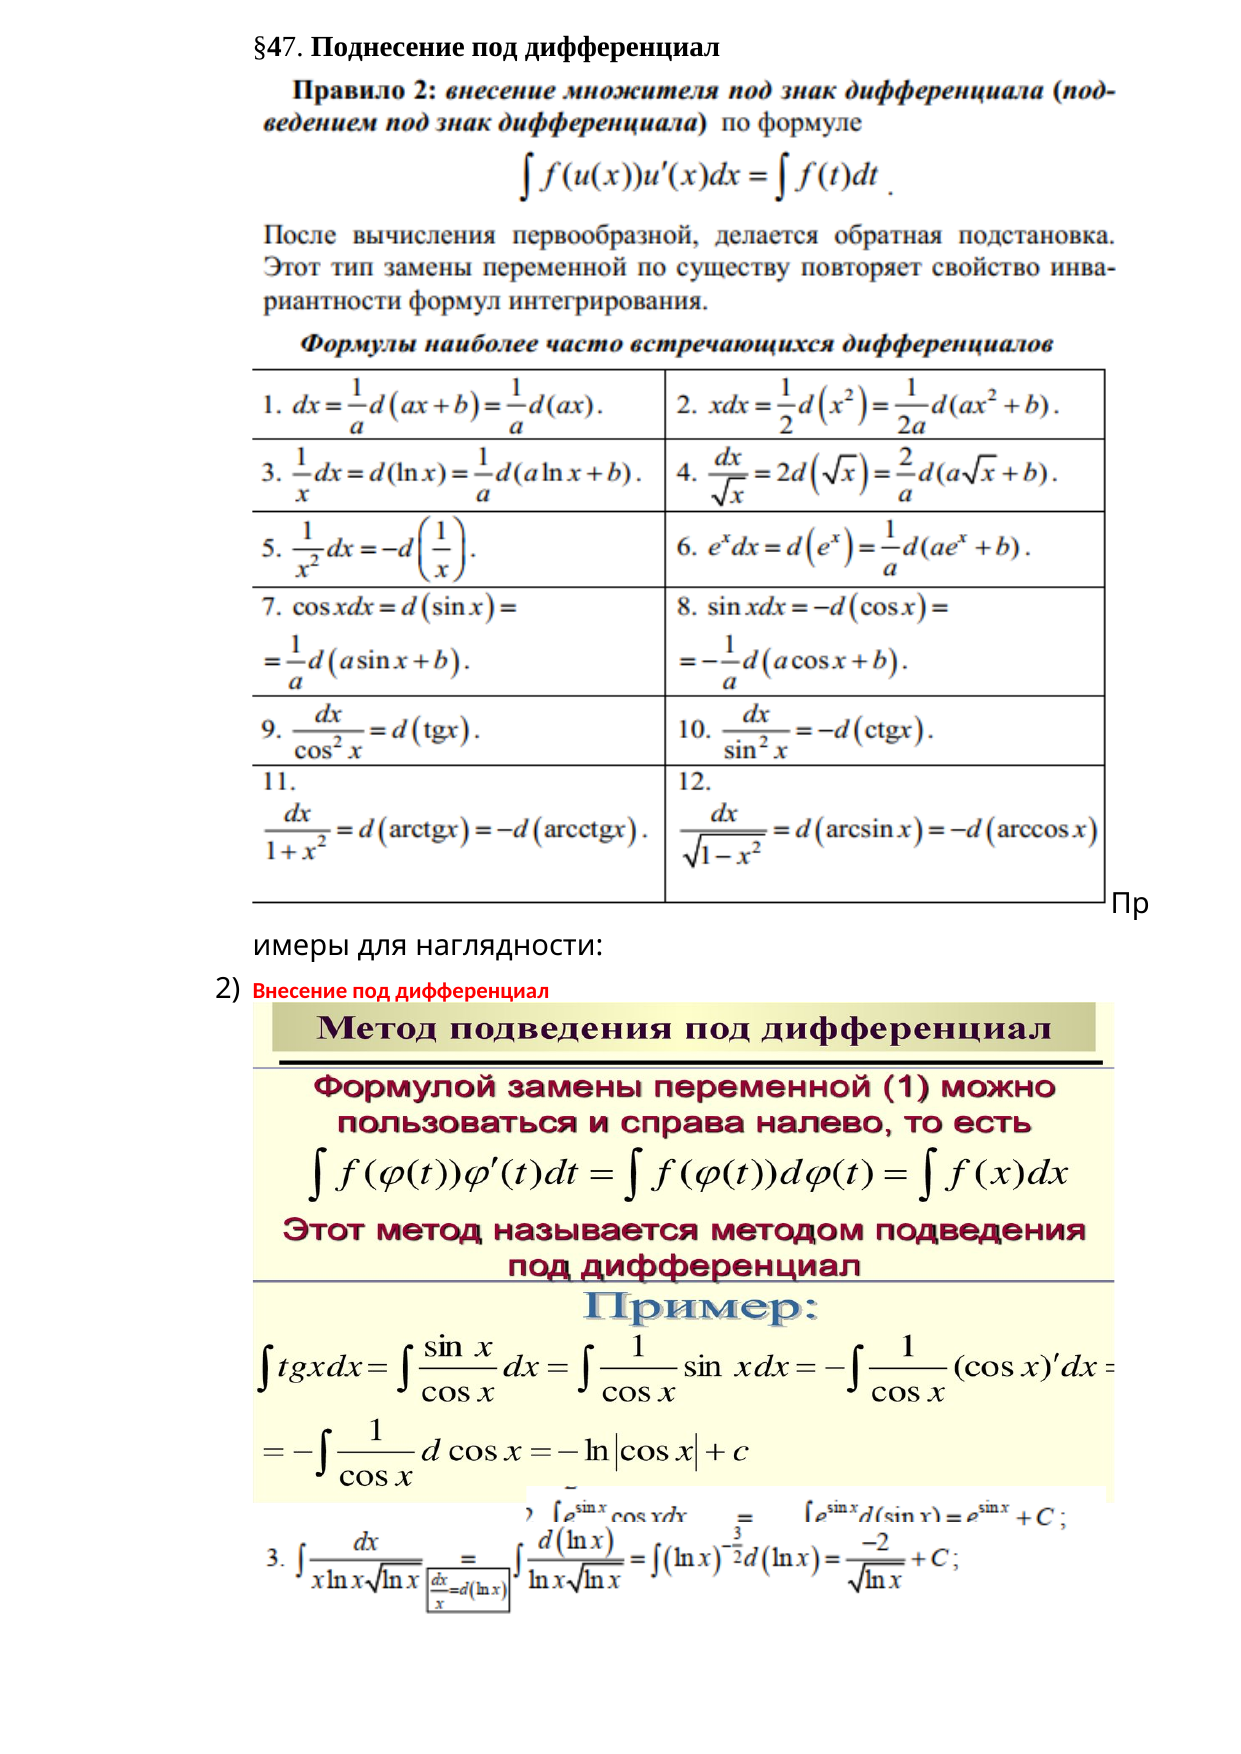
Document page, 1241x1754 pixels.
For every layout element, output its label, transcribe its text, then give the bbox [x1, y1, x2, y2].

picture [252, 1007, 1115, 1636]
list Внесение под дифференциал [215, 967, 1152, 1007]
picture [252, 65, 1126, 323]
picture [252, 325, 1111, 913]
